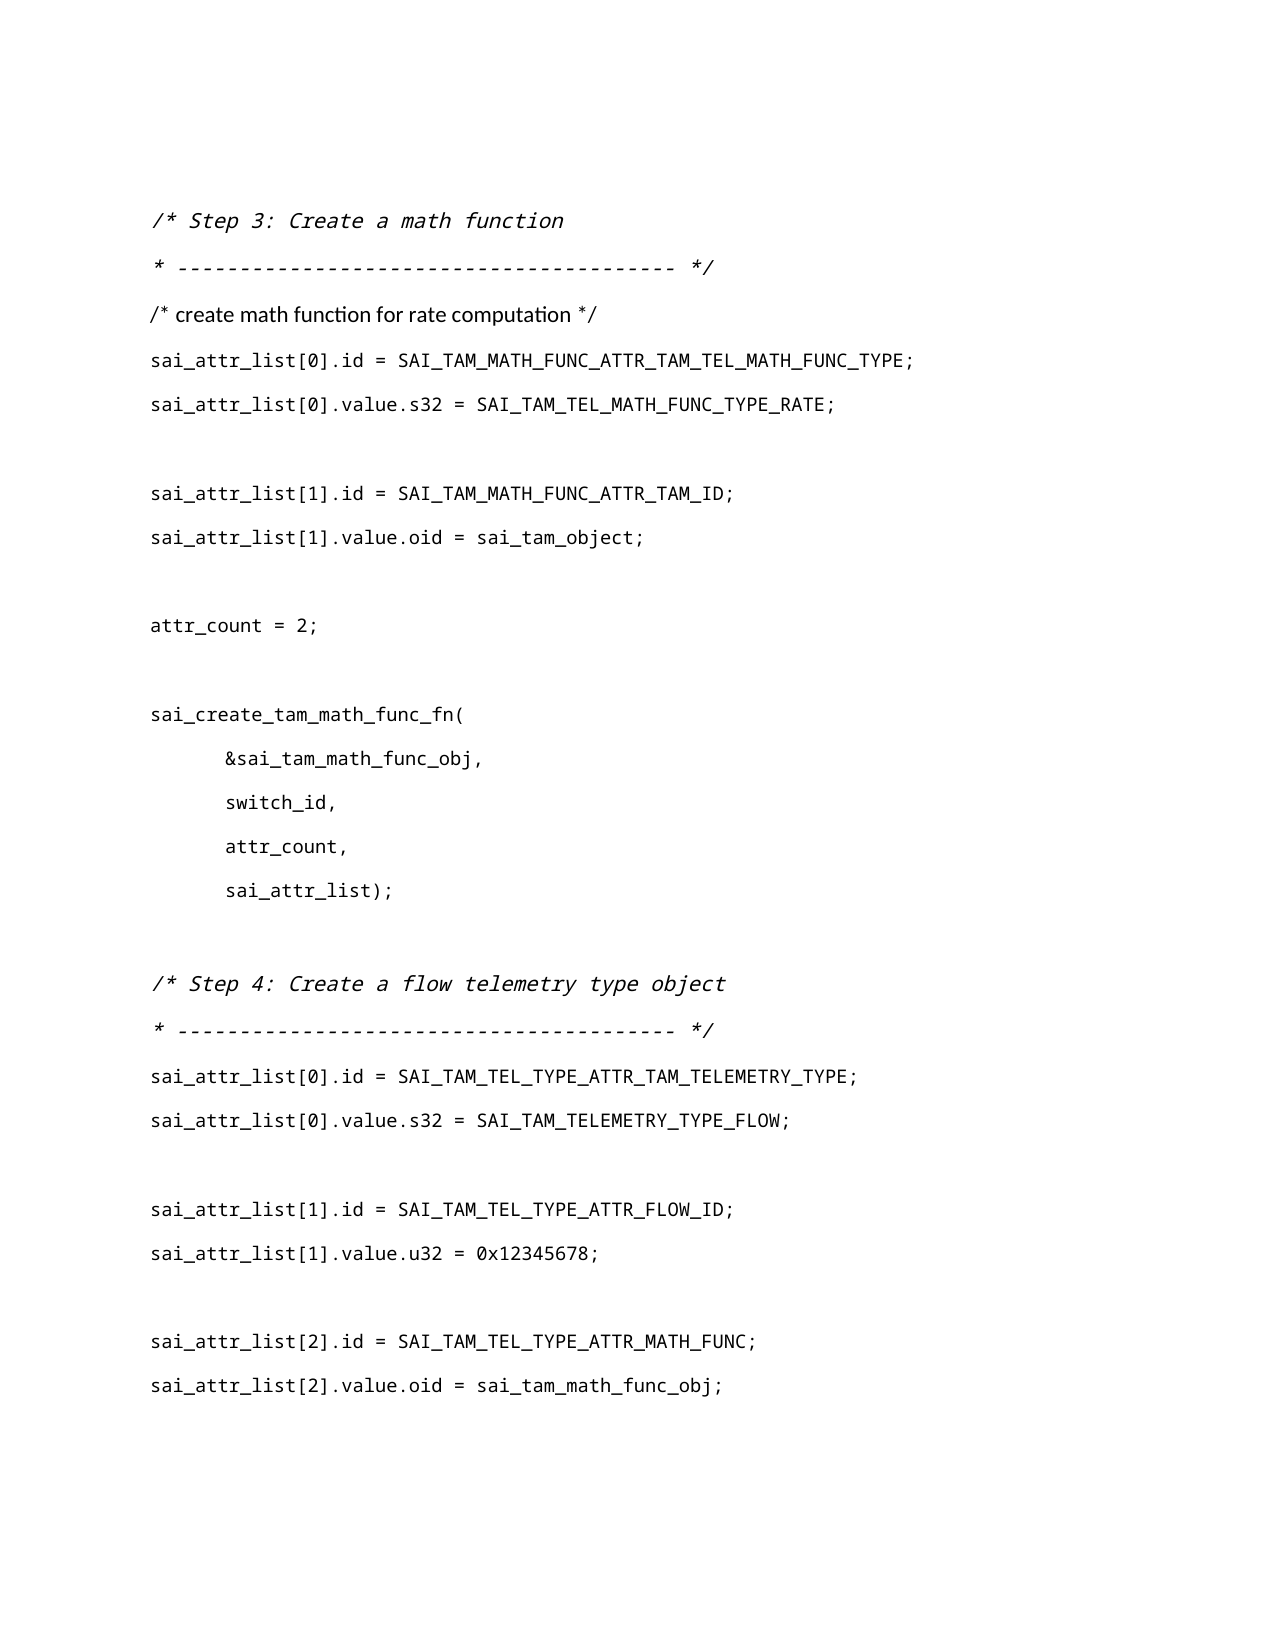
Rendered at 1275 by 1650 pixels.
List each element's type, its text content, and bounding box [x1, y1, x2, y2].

text sai_attr_list[1].value.u32 = 0x12345678; [150, 1240, 1125, 1266]
text /* Step 3: Create a math function [150, 206, 1125, 234]
text sai_attr_list[2].id = SAI_TAM_TEL_TYPE_ATTR_MATH_FUNC; [150, 1328, 1125, 1354]
text sai_attr_list); [225, 877, 1125, 903]
text switch_id, [225, 789, 1125, 815]
text &sai_tam_math_func_obj, [150, 745, 1125, 771]
text attr_count = 2; [150, 612, 1125, 638]
text sai_attr_list[0].value.s32 = SAI_TAM_TELEMETRY_TYPE_FLOW; [150, 1108, 1125, 1133]
text sai_attr_list[2].value.oid = sai_tam_math_func_obj; [150, 1373, 1125, 1398]
text sai_attr_list[0].value.s32 = SAI_TAM_TEL_MATH_FUNC_TYPE_RATE; [150, 392, 1125, 417]
text * ---------------------------------------- */ [150, 1016, 1125, 1045]
text sai_attr_list[0].id = SAI_TAM_MATH_FUNC_ATTR_TAM_TEL_MATH_FUNC_TYPE; [150, 347, 1125, 373]
text sai_attr_list[1].id = SAI_TAM_TEL_TYPE_ATTR_FLOW_ID; [150, 1196, 1125, 1222]
text sai_attr_list[1].id = SAI_TAM_MATH_FUNC_ATTR_TAM_ID; [150, 480, 1125, 506]
text sai_attr_list[0].id = SAI_TAM_TEL_TYPE_ATTR_TAM_TELEMETRY_TYPE; [150, 1063, 1125, 1089]
text /* Step 4: Create a flow telemetry type object [150, 969, 1125, 997]
text /* create math function for rate computation */ [150, 301, 1125, 329]
text sai_attr_list[1].value.oid = sai_tam_object; [150, 524, 1125, 550]
text attr_count, [225, 833, 1125, 859]
text * ---------------------------------------- */ [150, 253, 1125, 282]
text sai_create_tam_math_func_fn( [150, 701, 1125, 726]
